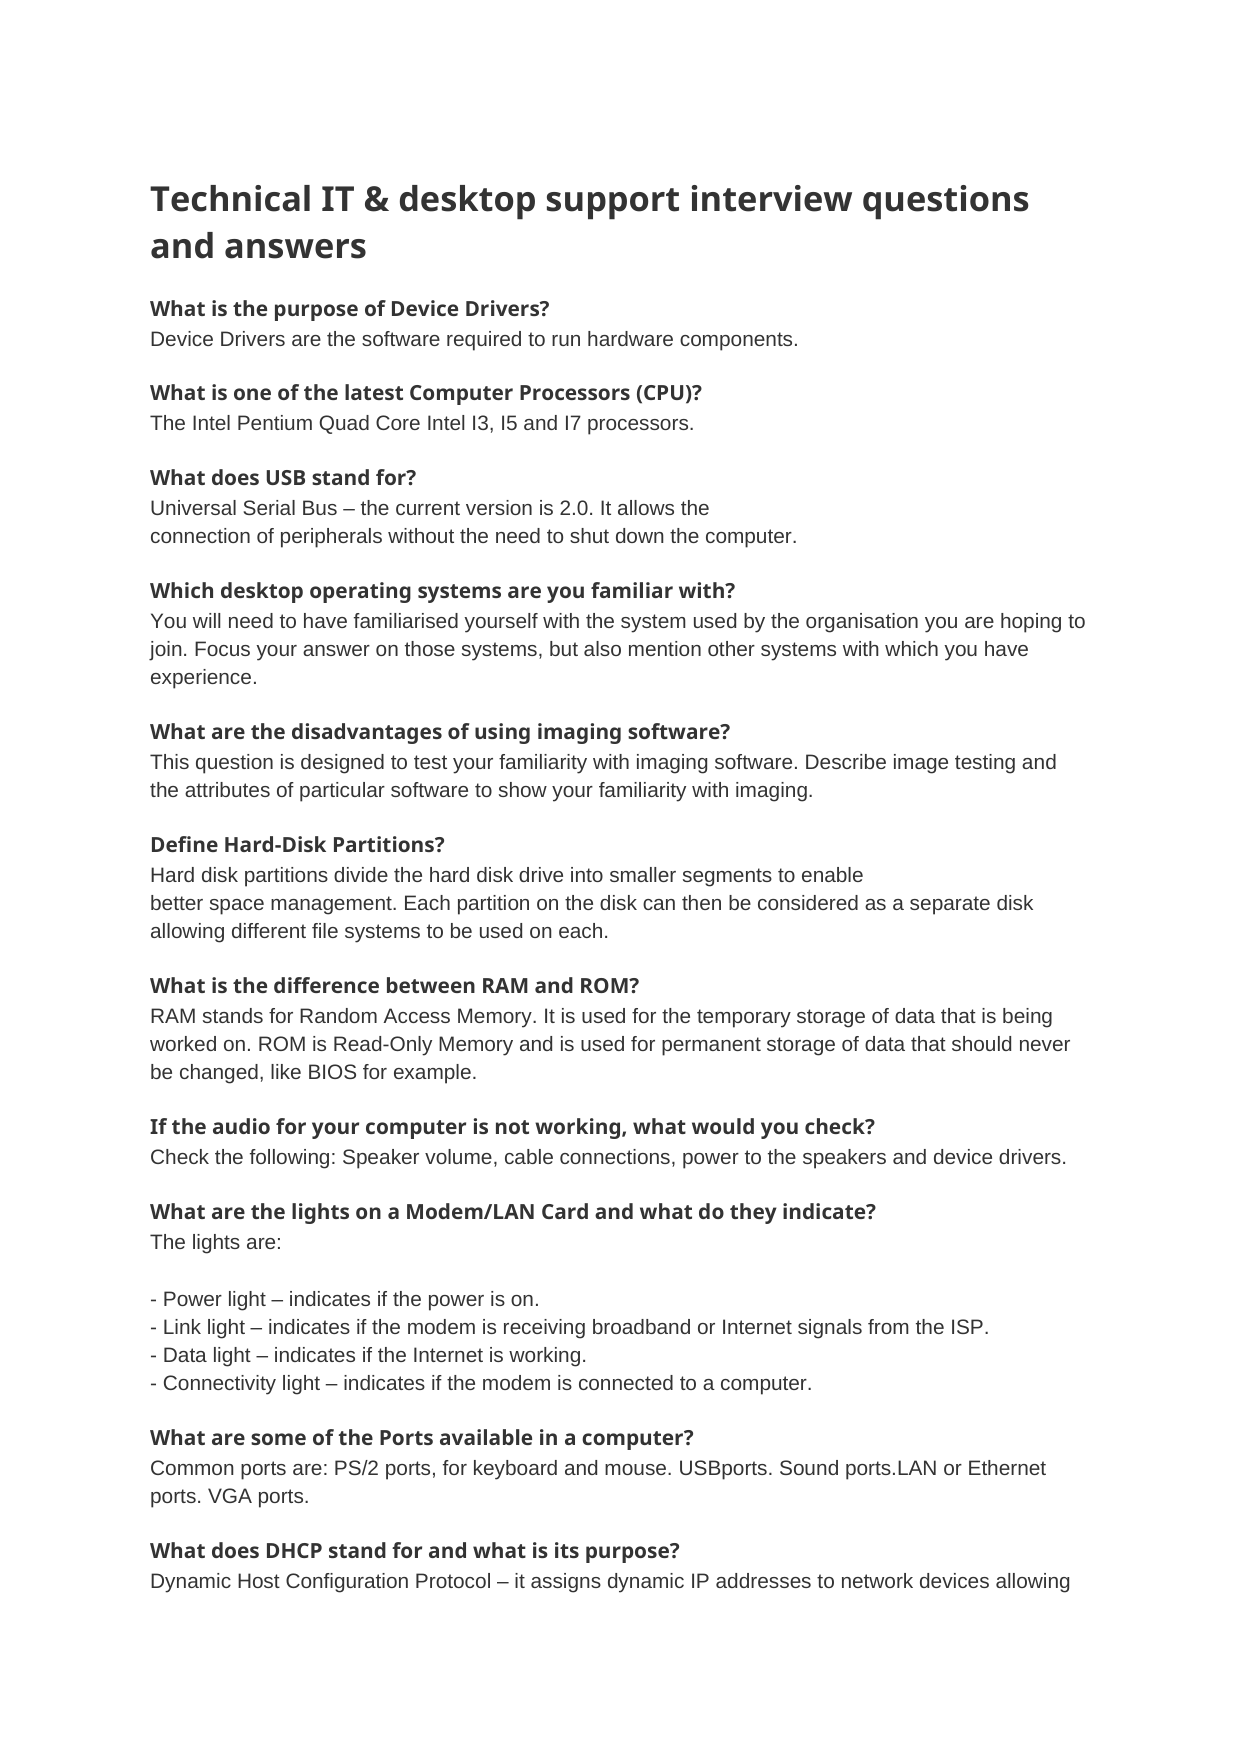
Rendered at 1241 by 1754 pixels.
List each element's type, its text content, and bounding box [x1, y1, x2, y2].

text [150, 294, 1090, 1593]
text Technical IT & desktop support interview questions and answers [150, 175, 1090, 269]
